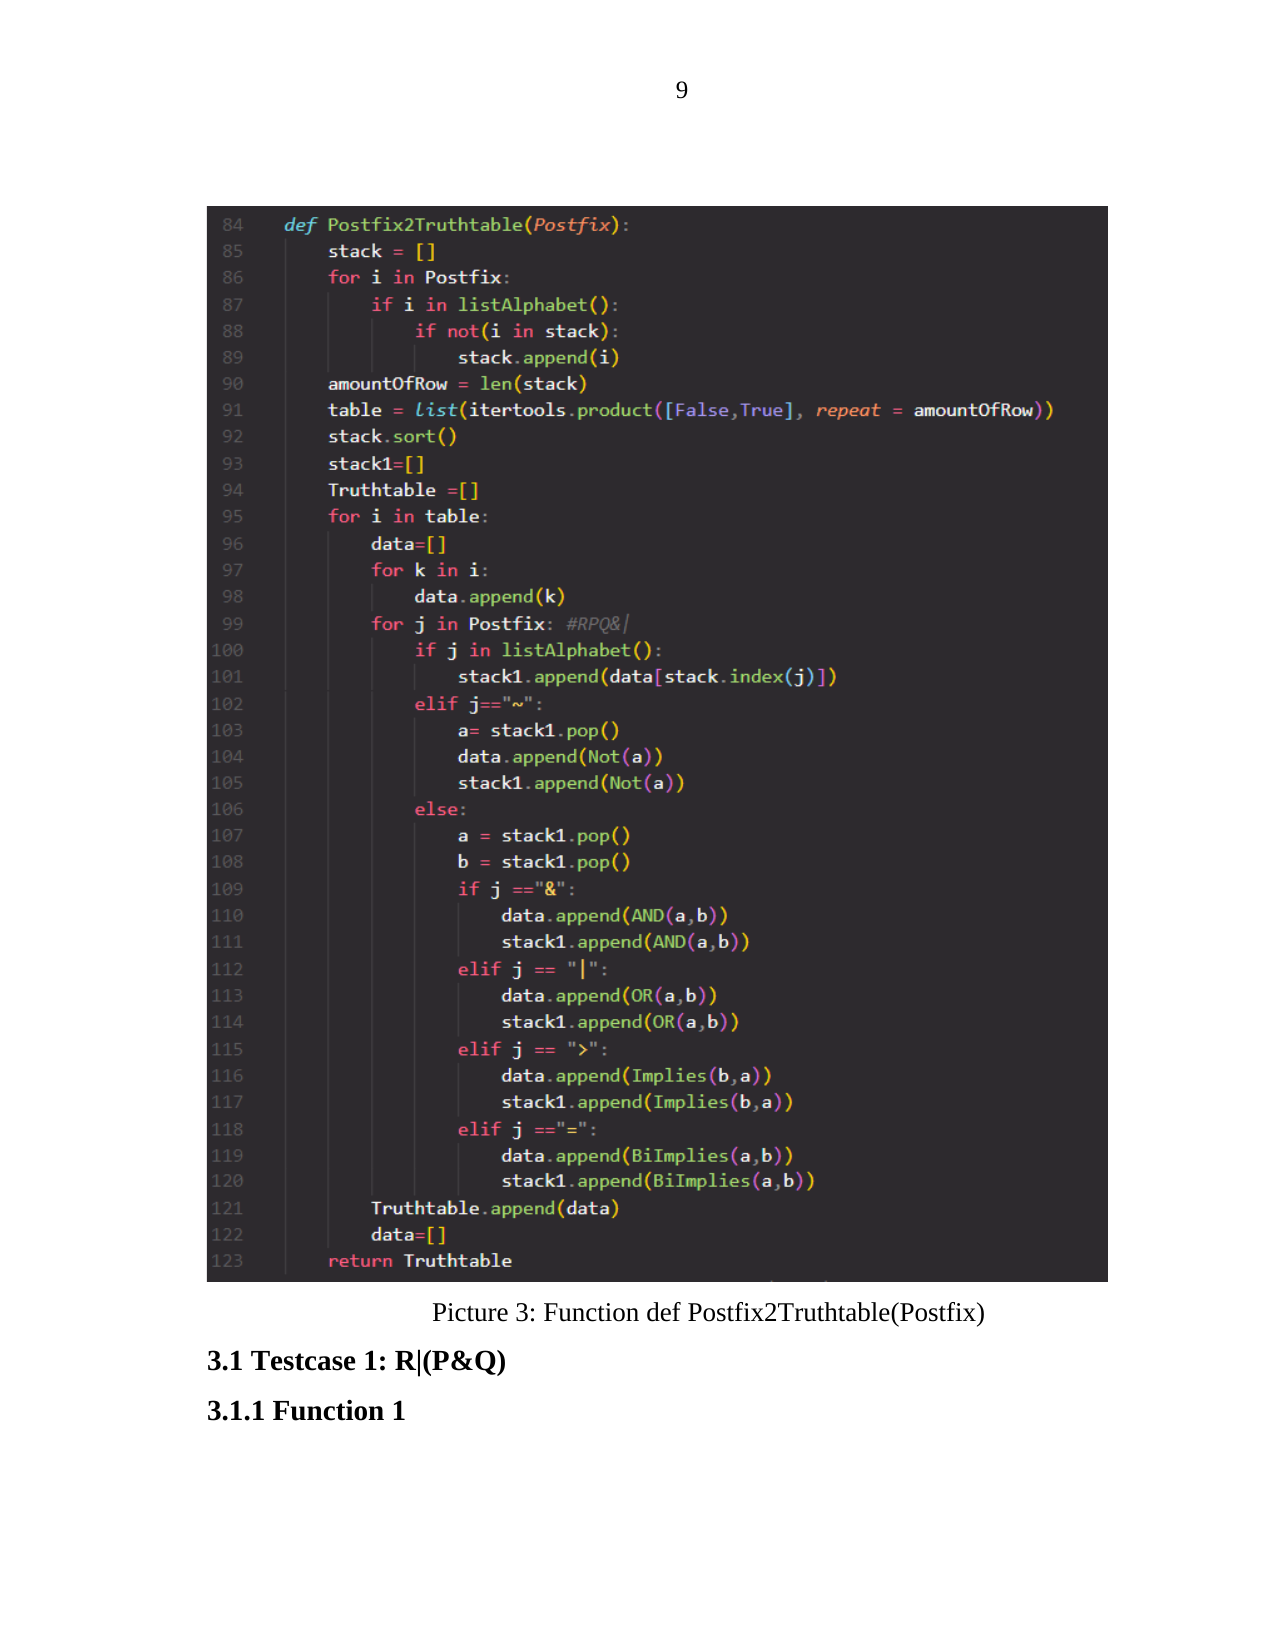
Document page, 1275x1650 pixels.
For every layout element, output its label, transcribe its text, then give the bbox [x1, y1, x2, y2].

text Picture 3: Function def Postfix2Truthtable(Postfix) [432, 1296, 1157, 1327]
list 3.1.1 Function 1 [207, 1393, 1157, 1427]
picture [206, 206, 1108, 1282]
list 3.1 Testcase 1: R|(P&Q) [207, 1343, 1157, 1376]
